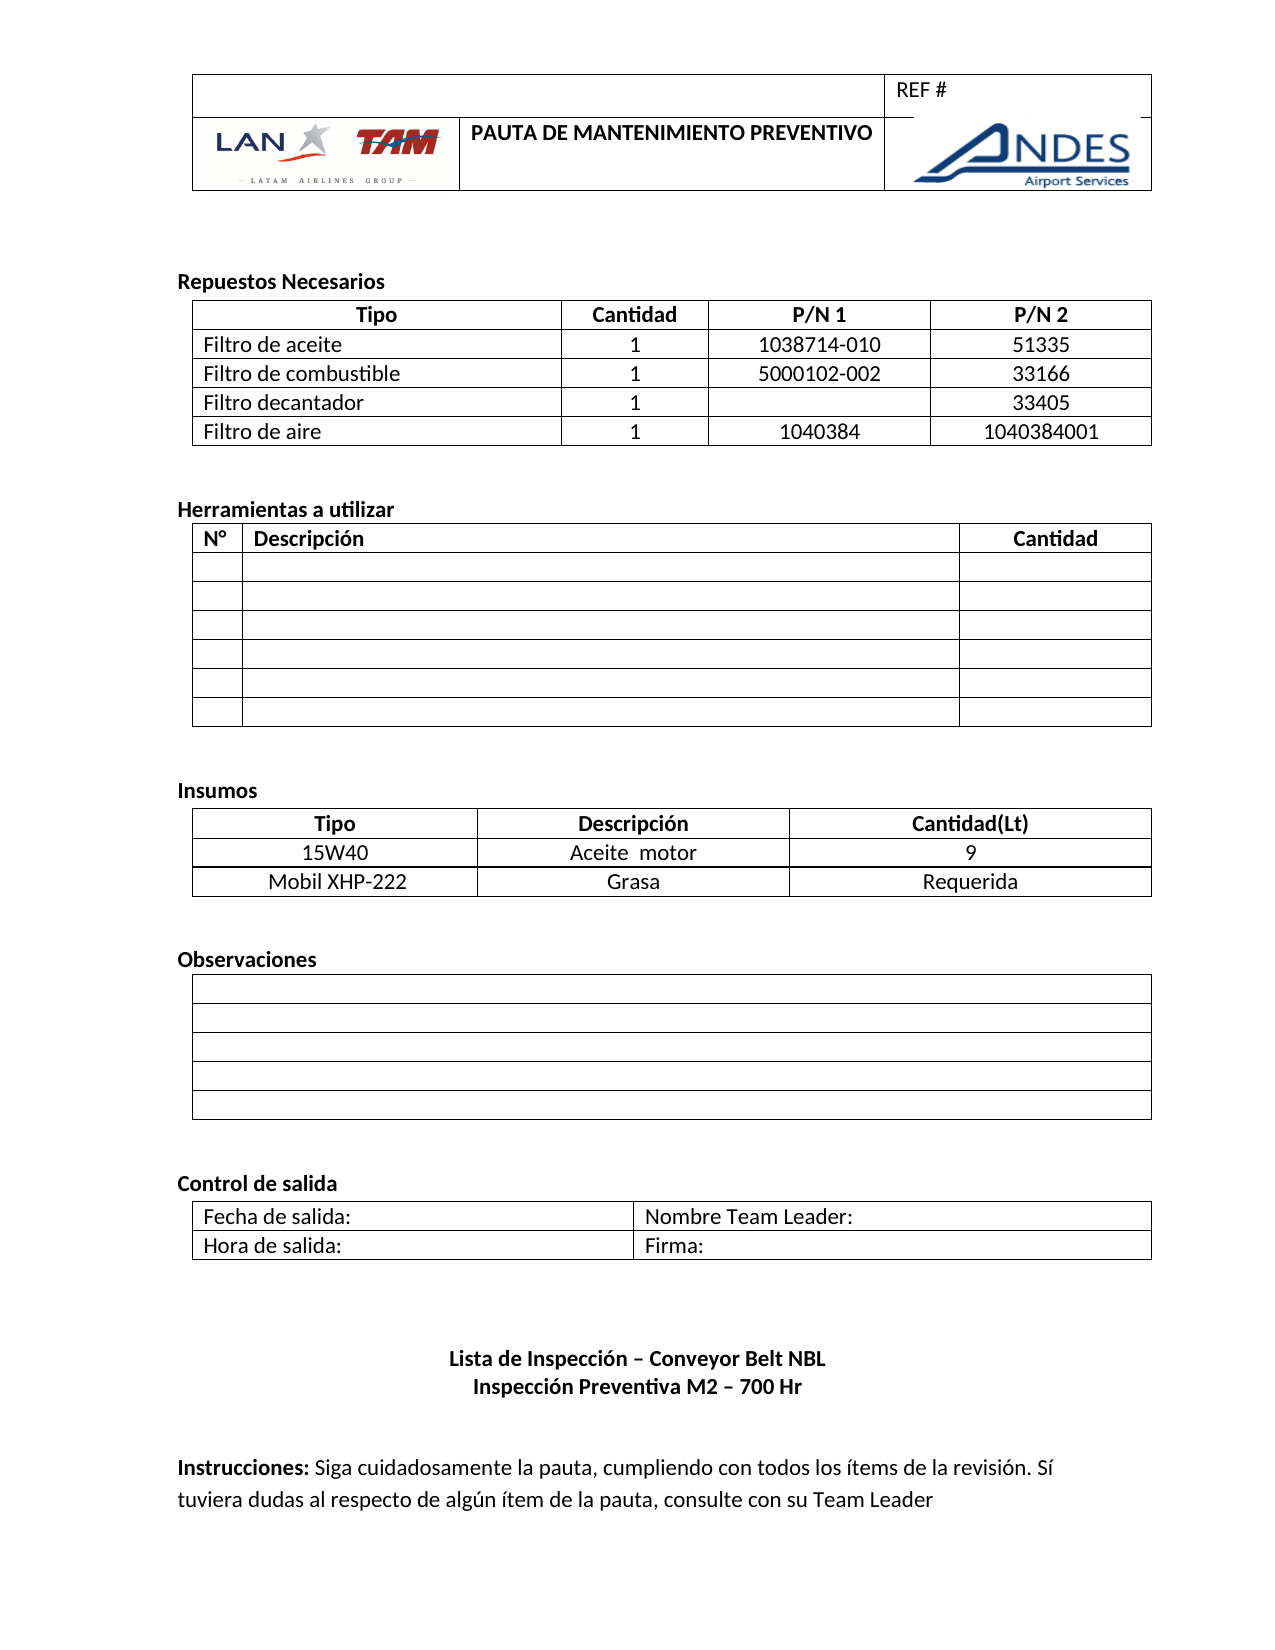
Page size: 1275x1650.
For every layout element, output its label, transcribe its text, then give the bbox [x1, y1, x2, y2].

table_cell Filtro de aire [193, 417, 561, 445]
table_cell [193, 582, 242, 610]
table_cell [243, 698, 959, 726]
table_header Tipo [193, 301, 561, 329]
table_cell [243, 582, 959, 610]
text Control de salida [177, 1169, 1098, 1197]
table_cell [193, 698, 242, 726]
table_cell [193, 1033, 1151, 1061]
table_cell Mobil XHP-222 [193, 868, 477, 896]
table_header N° [193, 524, 242, 552]
text Inspección Preventiva M2 – 700 Hr [177, 1372, 1098, 1400]
table_cell 9 [790, 839, 1151, 866]
table_cell [243, 553, 959, 581]
table_cell [193, 1062, 1151, 1090]
table_cell 51335 [931, 330, 1151, 358]
table_cell Filtro decantador [193, 388, 561, 416]
table_cell 33405 [931, 388, 1151, 416]
table_cell [709, 388, 930, 416]
table_cell Grasa [478, 868, 789, 896]
table_cell 5000102-002 [709, 359, 930, 387]
table_header [193, 975, 1151, 1002]
text Repuestos Necesarios [177, 267, 1098, 295]
table_cell [193, 640, 242, 668]
table_cell 1040384 [709, 417, 930, 445]
table_cell [243, 669, 959, 697]
table_header Cantidad [960, 524, 1151, 552]
table_cell Filtro de aceite [193, 330, 561, 358]
table_cell [193, 553, 242, 581]
text Observaciones [177, 945, 1098, 973]
table_cell [193, 1091, 1151, 1119]
table_cell 33166 [931, 359, 1151, 387]
table_cell 15W40 [193, 839, 477, 866]
table_header Descripción [478, 809, 789, 837]
table_header Tipo [193, 809, 477, 837]
table_cell Aceite motor [478, 839, 789, 866]
text Insumos [177, 776, 1098, 804]
table_cell [960, 640, 1151, 668]
table_cell [960, 582, 1151, 610]
table_cell [960, 669, 1151, 697]
table_cell [243, 611, 959, 639]
table_header Cantidad(Lt) [790, 809, 1151, 837]
table_cell 1 [562, 330, 708, 358]
table_cell Firma: [634, 1231, 1151, 1259]
table_header Nombre Team Leader: [634, 1202, 1151, 1230]
table_cell [960, 553, 1151, 581]
table_cell [193, 1004, 1151, 1032]
table_header Descripción [243, 524, 959, 552]
table_cell [193, 669, 242, 697]
picture [204, 118, 454, 190]
text Instrucciones: Siga cuidadosamente la pauta, cumpliendo con todos los ítems de la revisión. Sí tuviera dudas al respecto de algún ítem de la pauta, consulte con su Team Leader [177, 1453, 1098, 1513]
table_header P/N 1 [709, 301, 930, 329]
table_cell 1 [562, 388, 708, 416]
table_cell [243, 640, 959, 668]
table_cell 1040384001 [931, 417, 1151, 445]
table_cell Requerida [790, 868, 1151, 896]
table_cell [960, 611, 1151, 639]
table_header Fecha de salida: [193, 1202, 633, 1230]
table_header Cantidad [562, 301, 708, 329]
table_cell [960, 698, 1151, 726]
table_cell Filtro de combustible [193, 359, 561, 387]
text Lista de Inspección – Conveyor Belt NBL [177, 1344, 1098, 1372]
table_cell 1 [562, 359, 708, 387]
table_cell 1038714-010 [709, 330, 930, 358]
table_cell [193, 611, 242, 639]
text Herramientas a utilizar [177, 495, 1098, 523]
table_header P/N 2 [931, 301, 1151, 329]
picture [913, 117, 1141, 190]
table_cell Hora de salida: [193, 1231, 633, 1259]
picture [204, 191, 454, 195]
table_cell 1 [562, 417, 708, 445]
